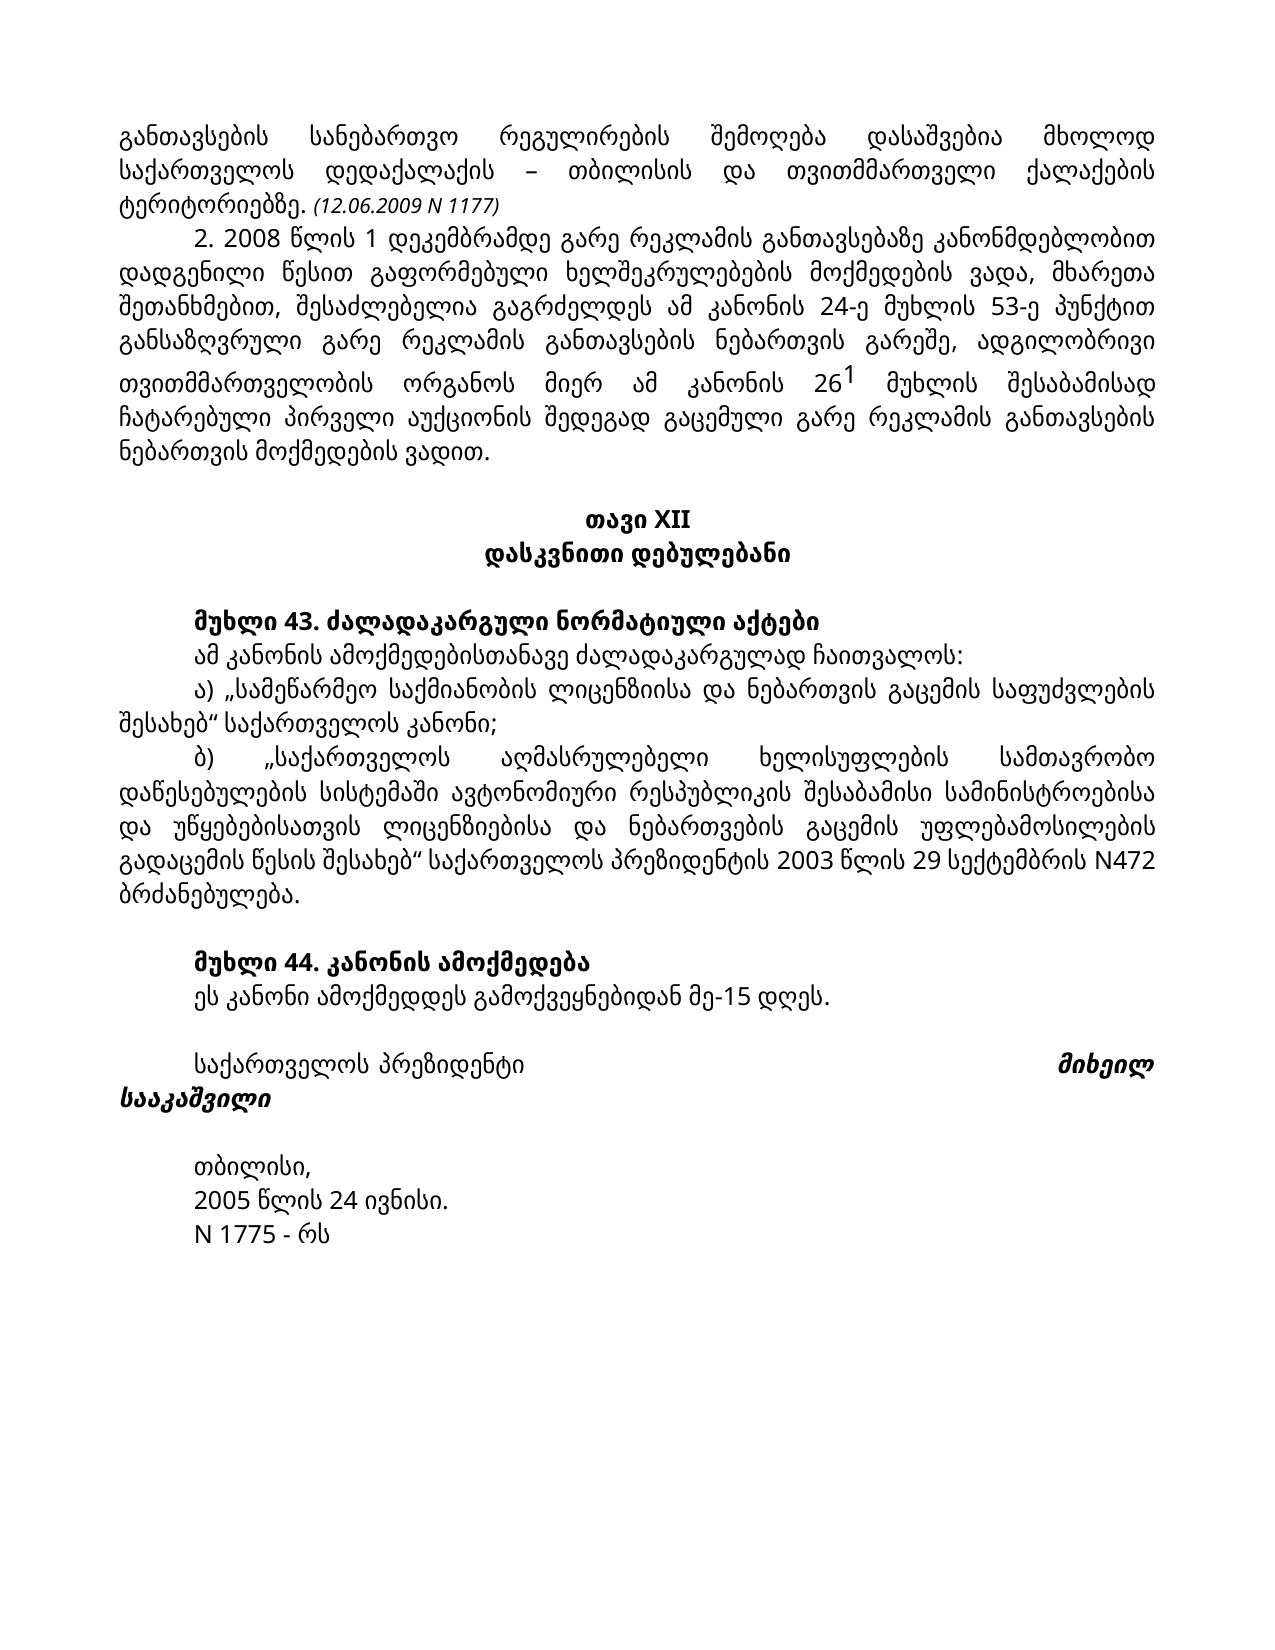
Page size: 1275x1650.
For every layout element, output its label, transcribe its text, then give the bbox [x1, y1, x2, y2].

text ბ) „საქართველოს აღმასრულებელი ხელისუფლების სამთავრობო დაწესებულების სისტემაში ავტონომიური რესპუბლიკის შესაბამისი სამინისტროებისა და უწყებებისათვის ლიცენზიებისა და ნებართვების გაცემის უფლებამოსილების გადაცემის წესის შესახებ“ საქართველოს პრეზიდენტის 2003 წლის 29 სექტემბრის N472 ბრძანებულება. [118, 740, 1156, 910]
text თავი XII [118, 502, 1156, 536]
text დასკვნითი დებულებანი [118, 536, 1156, 570]
text 2005 წლის 24 ივნისი. [118, 1183, 1156, 1217]
text 2. 2008 წლის 1 დეკემბრამდე გარე რეკლამის განთავსებაზე კანონმდებლობით დადგენილი წესით გაფორმებული ხელშეკრულებების მოქმედების ვადა, მხარეთა შეთანხმებით, შესაძლებელია გაგრძელდეს ამ კანონის 24-ე მუხლის 53-ე პუნქტით განსაზღვრული გარე რეკლამის განთავსების ნებართვის გარეშე, ადგილობრივი თვითმმართველობის ორგანოს მიერ ამ კანონის 261 მუხლის შესაბამისად ჩატარებული პირველი აუქციონის შედეგად გაცემული გარე რეკლამის განთავსების ნებართვის მოქმედების ვადით. [118, 221, 1156, 468]
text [118, 118, 1156, 221]
text ა) „სამეწარმეო საქმიანობის ლიცენზიისა და ნებართვის გაცემის საფუძვლების შესახებ“ საქართველოს კანონი; [118, 672, 1156, 740]
text მუხლი 43. ძალადაკარგული ნორმატიული აქტები [118, 604, 1156, 638]
text საქართველოს პრეზიდენტი მიხეილ სააკაშვილი [118, 1047, 1156, 1115]
text ამ კანონის ამოქმედებისთანავე ძალადაკარგულად ჩაითვალოს: [118, 638, 1156, 672]
text თბილისი, [118, 1149, 1156, 1183]
text N 1775 - რს [118, 1217, 1156, 1251]
text მუხლი 44. კანონის ამოქმედება [118, 944, 1156, 978]
text ეს კანონი ამოქმედდეს გამოქვეყნებიდან მე-15 დღეს. [118, 978, 1156, 1013]
